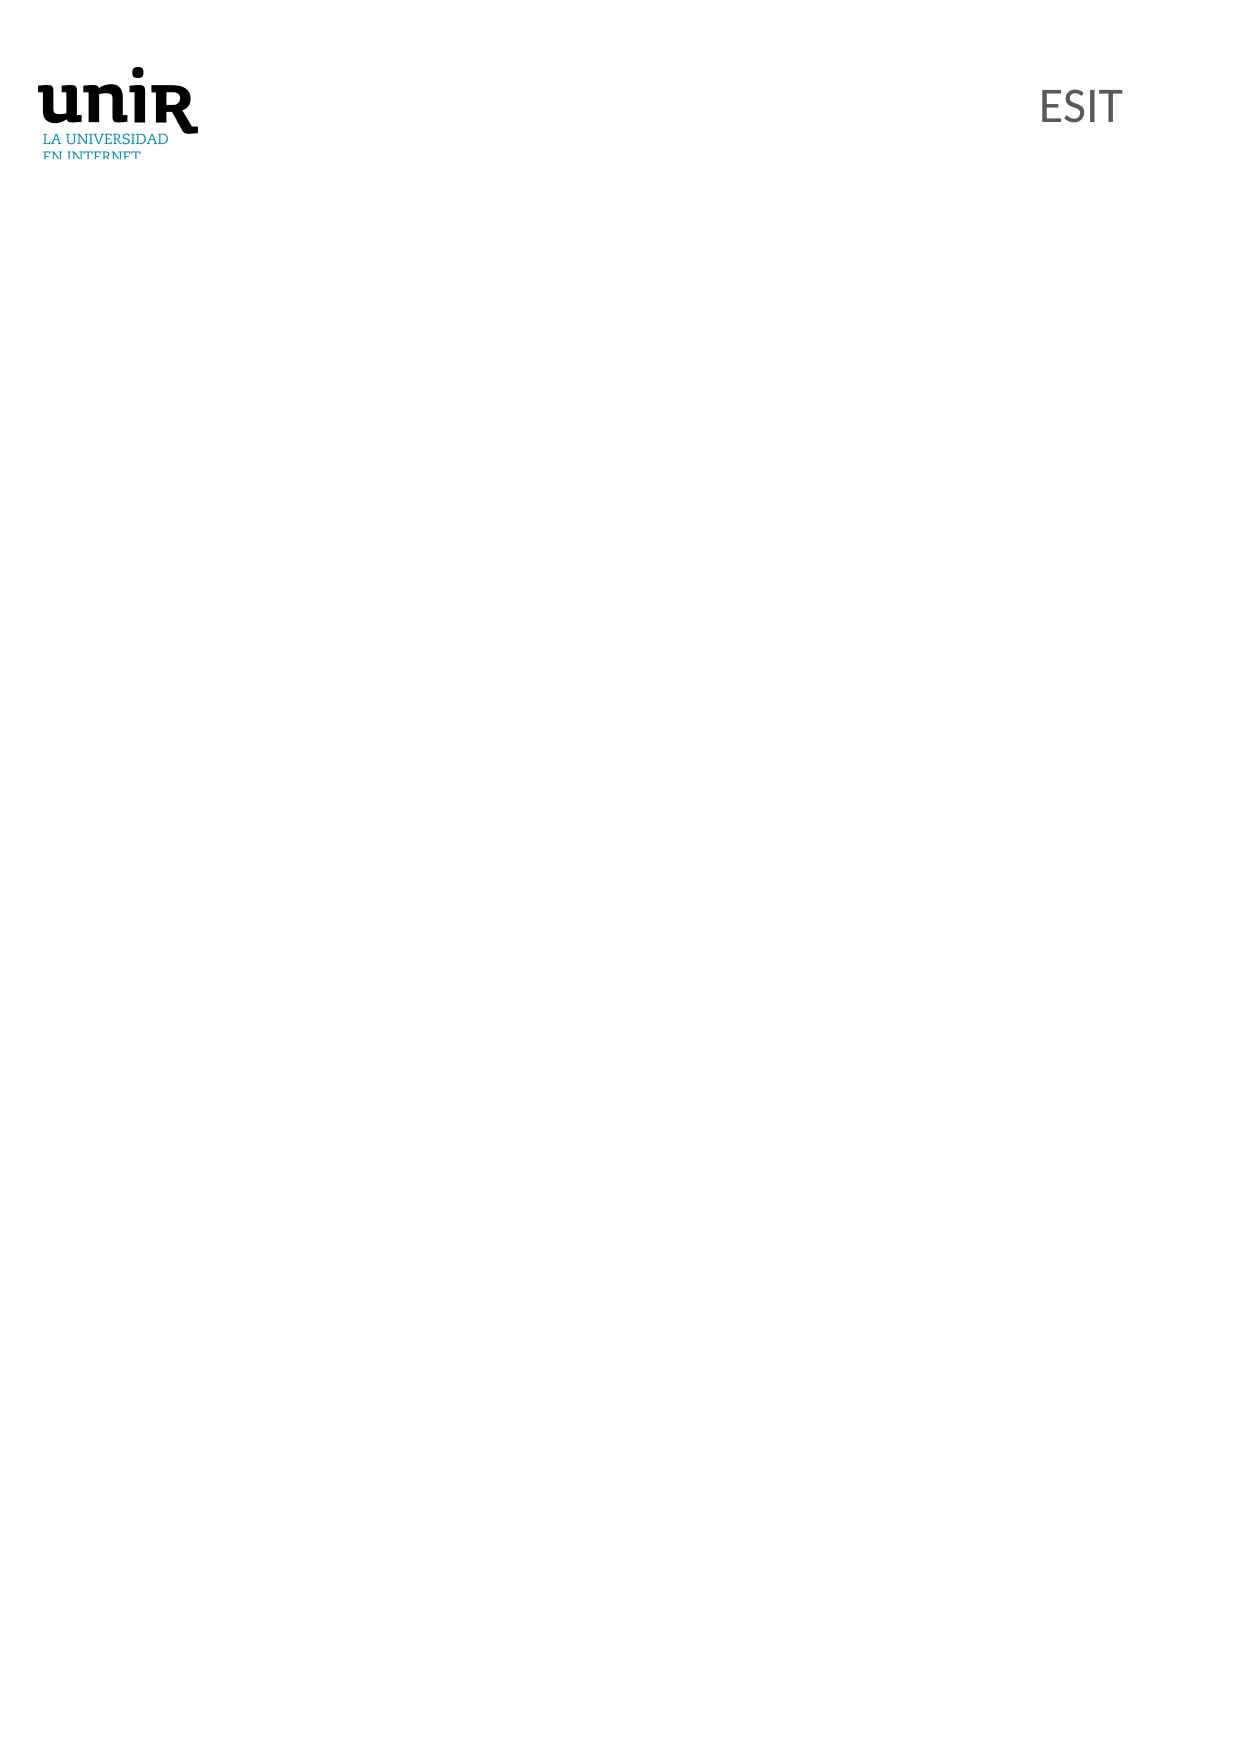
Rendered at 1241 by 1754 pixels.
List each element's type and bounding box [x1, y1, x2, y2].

picture [30, 65, 203, 160]
